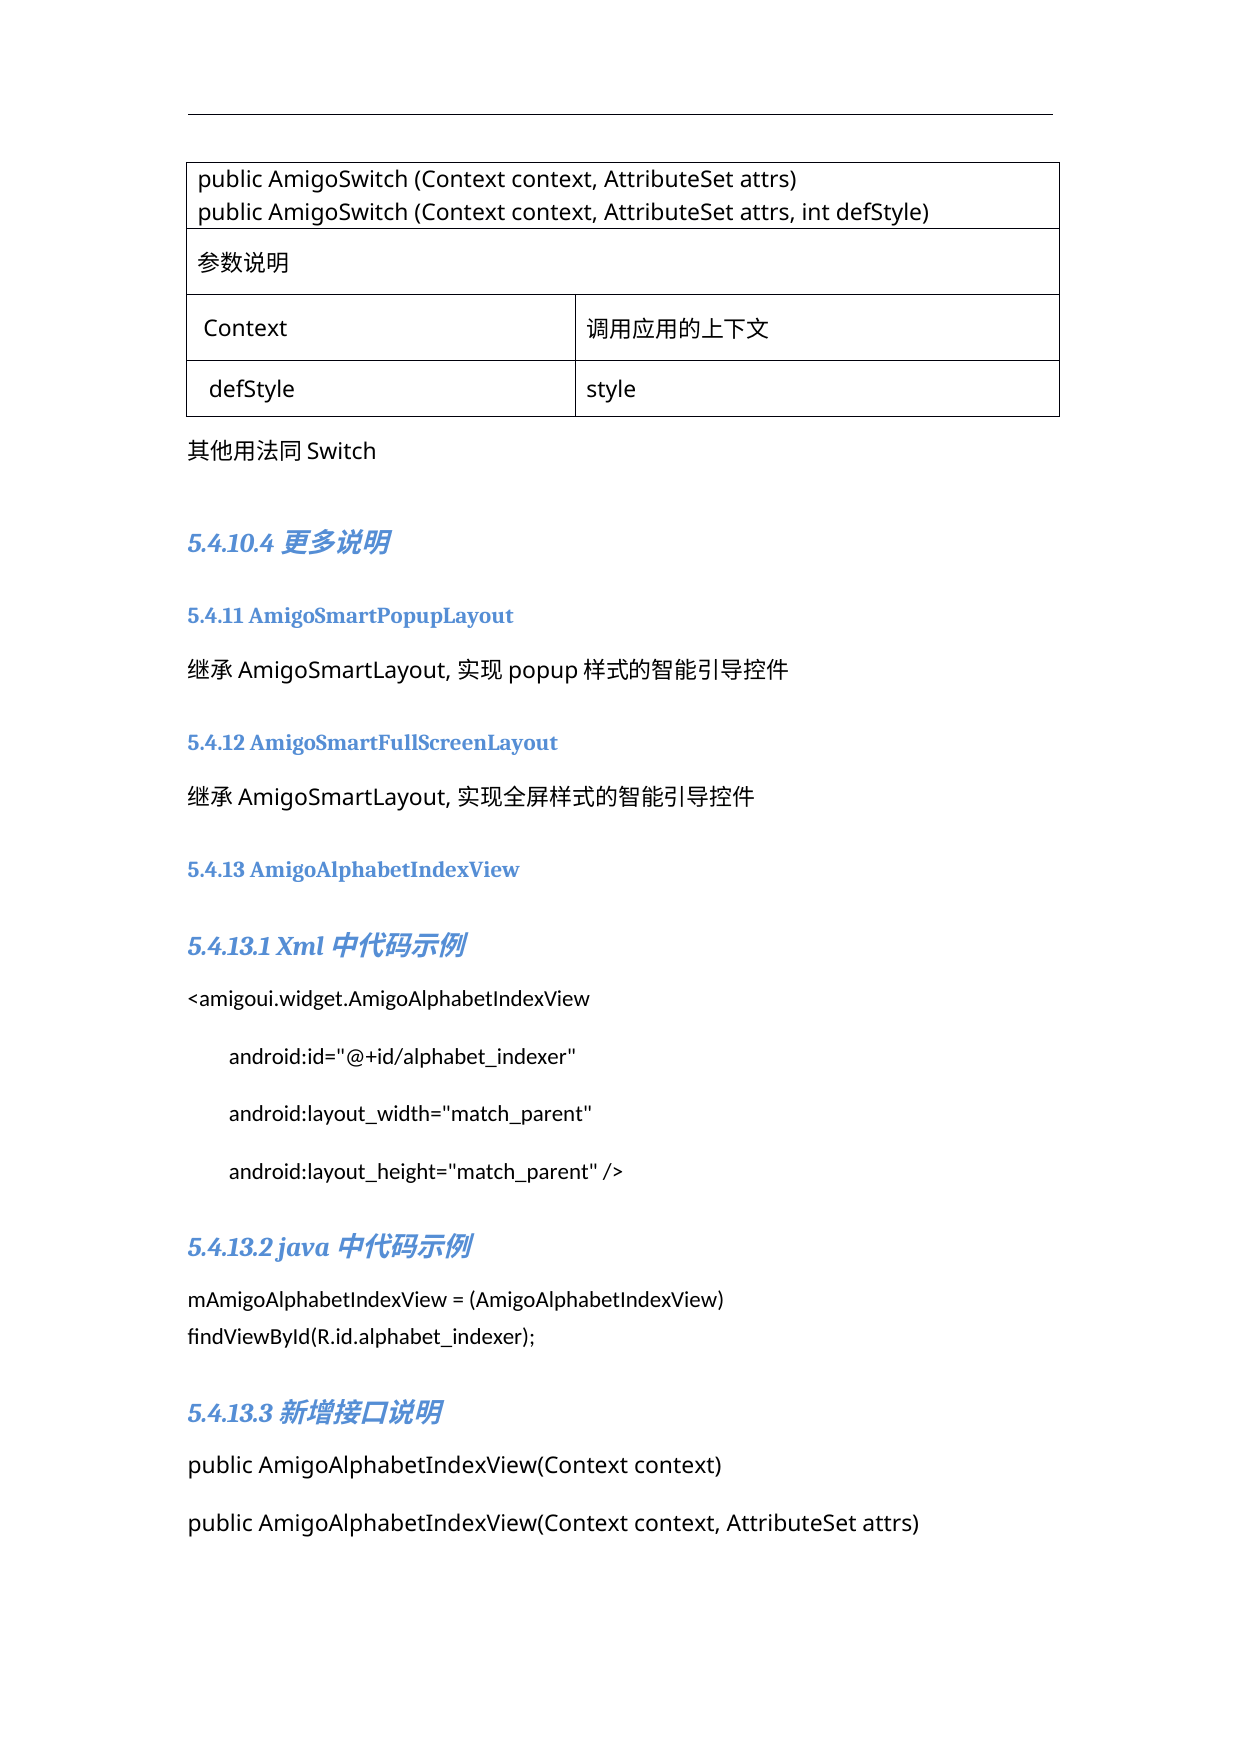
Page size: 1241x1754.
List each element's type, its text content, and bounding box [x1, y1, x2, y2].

text <amigoui.widget.AmigoAlphabetIndexView [187, 982, 1053, 1014]
text public AmigoAlphabetIndexView(Context context, AttributeSet attrs) [187, 1507, 1053, 1539]
table_cell Context [187, 295, 575, 360]
subtitle 5.4.12 AmigoSmartFullScreenLayout [187, 727, 1053, 759]
subtitle 5.4.11 AmigoSmartPopupLayout [187, 600, 1053, 632]
subtitle 5.4.13.2 java中代码示例 [187, 1212, 1053, 1277]
text 其他用法同Switch [187, 417, 1053, 482]
table_cell 参数说明 [187, 229, 1059, 294]
table_cell style [576, 361, 1059, 416]
subtitle 5.4.13.3新增接口说明 [187, 1378, 1053, 1443]
text mAmigoAlphabetIndexView = (AmigoAlphabetIndexView) findViewById(R.id.alphabet_indexer); [187, 1283, 1053, 1353]
text 继承AmigoSmartLayout, 实现popup样式的智能引导控件 [187, 636, 1053, 701]
text android:layout_height="match_parent" /> [187, 1154, 1053, 1187]
table_cell defStyle [187, 361, 575, 416]
subtitle 5.4.10.4更多说明 [187, 508, 1053, 573]
text android:layout_width="match_parent" [187, 1097, 1053, 1129]
text 继承AmigoSmartLayout, 实现全屏样式的智能引导控件 [187, 763, 1053, 828]
text android:id="@+id/alphabet_indexer" [187, 1039, 1053, 1072]
table_cell 调用应用的上下文 [576, 295, 1059, 360]
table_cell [187, 163, 1059, 228]
subtitle 5.4.13 AmigoAlphabetIndexView [187, 854, 1053, 887]
text public AmigoAlphabetIndexView(Context context) [187, 1448, 1053, 1481]
subtitle 5.4.13.1 Xml中代码示例 [187, 911, 1053, 976]
